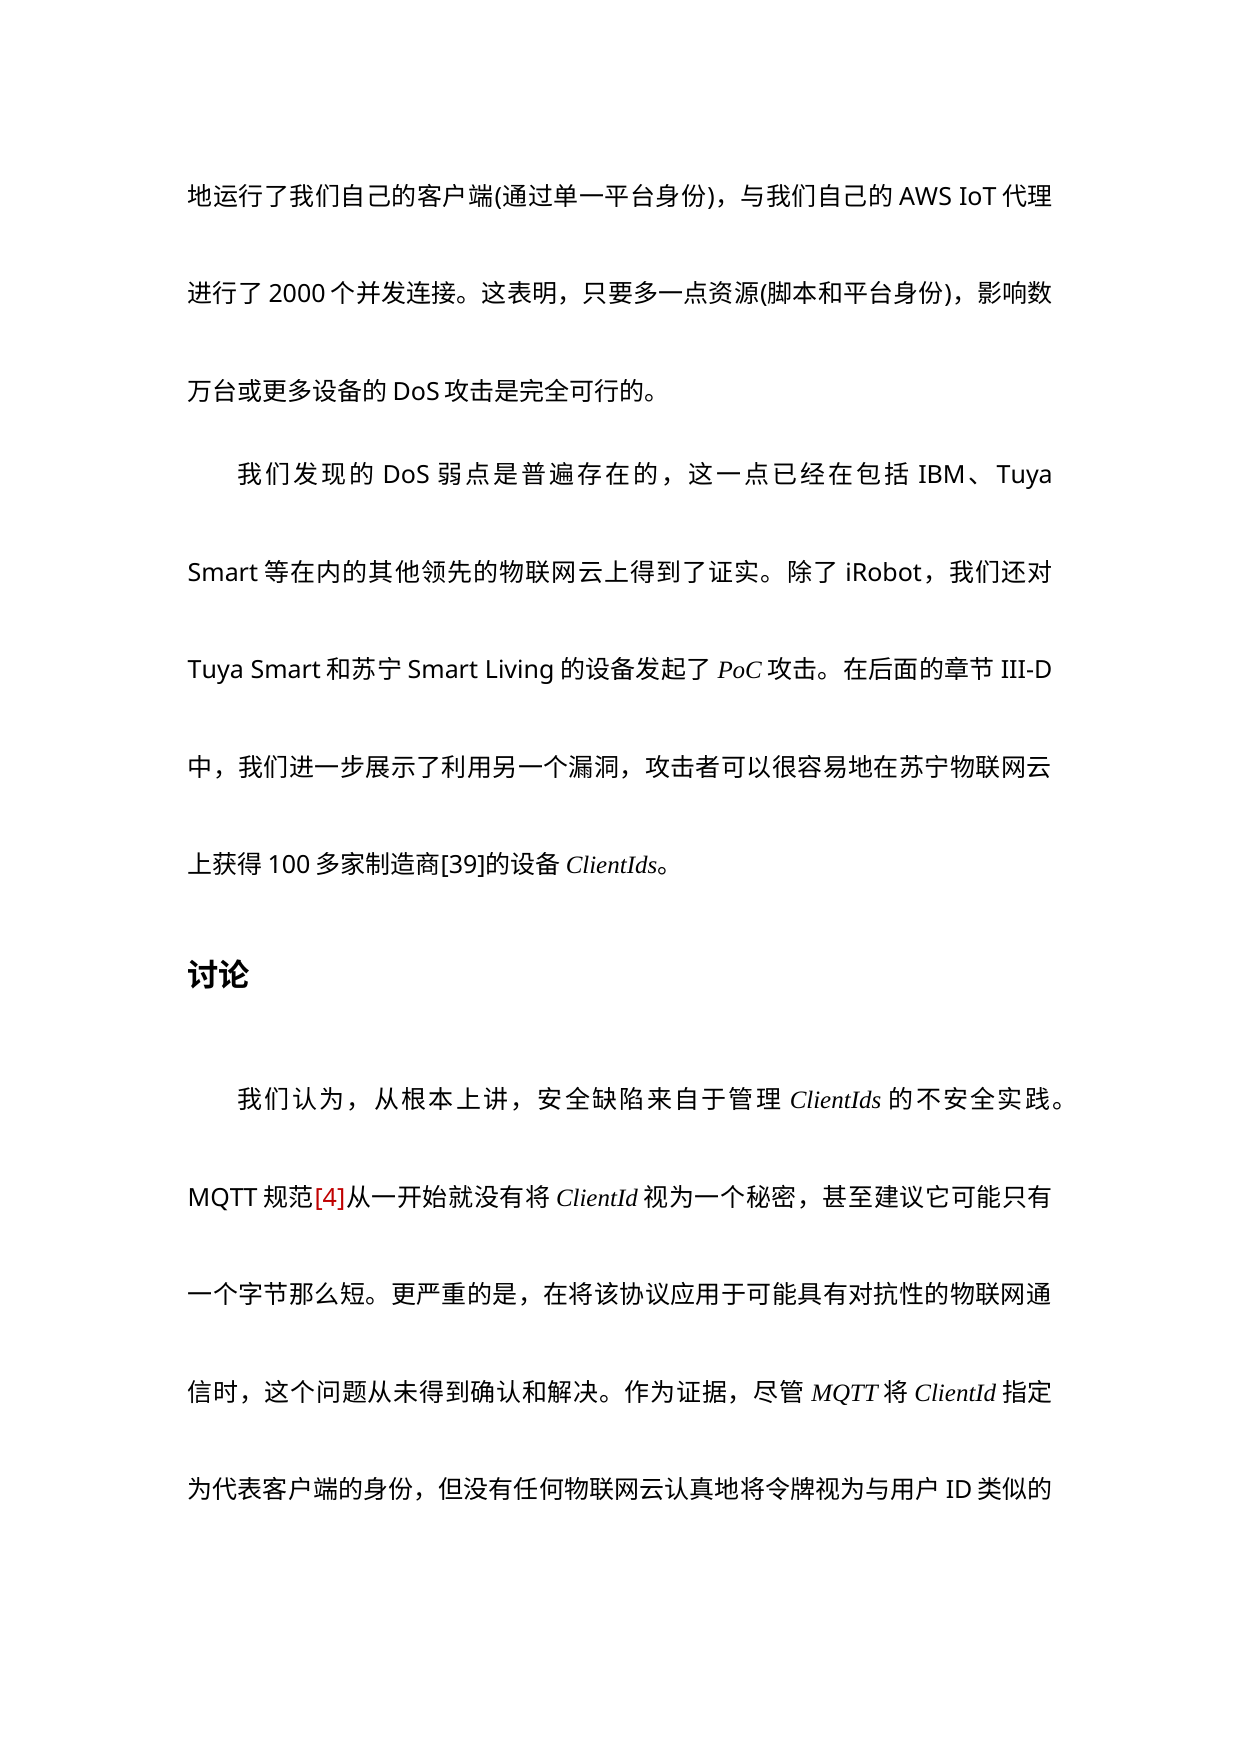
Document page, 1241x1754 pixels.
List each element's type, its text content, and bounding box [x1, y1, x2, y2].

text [187, 162, 1053, 422]
text 我们发现的DoS弱点是普遍存在的，这一点已经在包括IBM、Tuya Smart等在内的其他领先的物联网云上得到了证实。除了iRobot，我们还对Tuya Smart和苏宁Smart Living的设备发起了PoC攻击。在后面的章节III-D中，我们进一步展示了利用另一个漏洞，攻击者可以很容易地在苏宁物联网云上获得100多家制造商[39]的设备ClientIds。 [187, 440, 1053, 895]
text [187, 1065, 1053, 1520]
subtitle 讨论 [187, 940, 1053, 1005]
